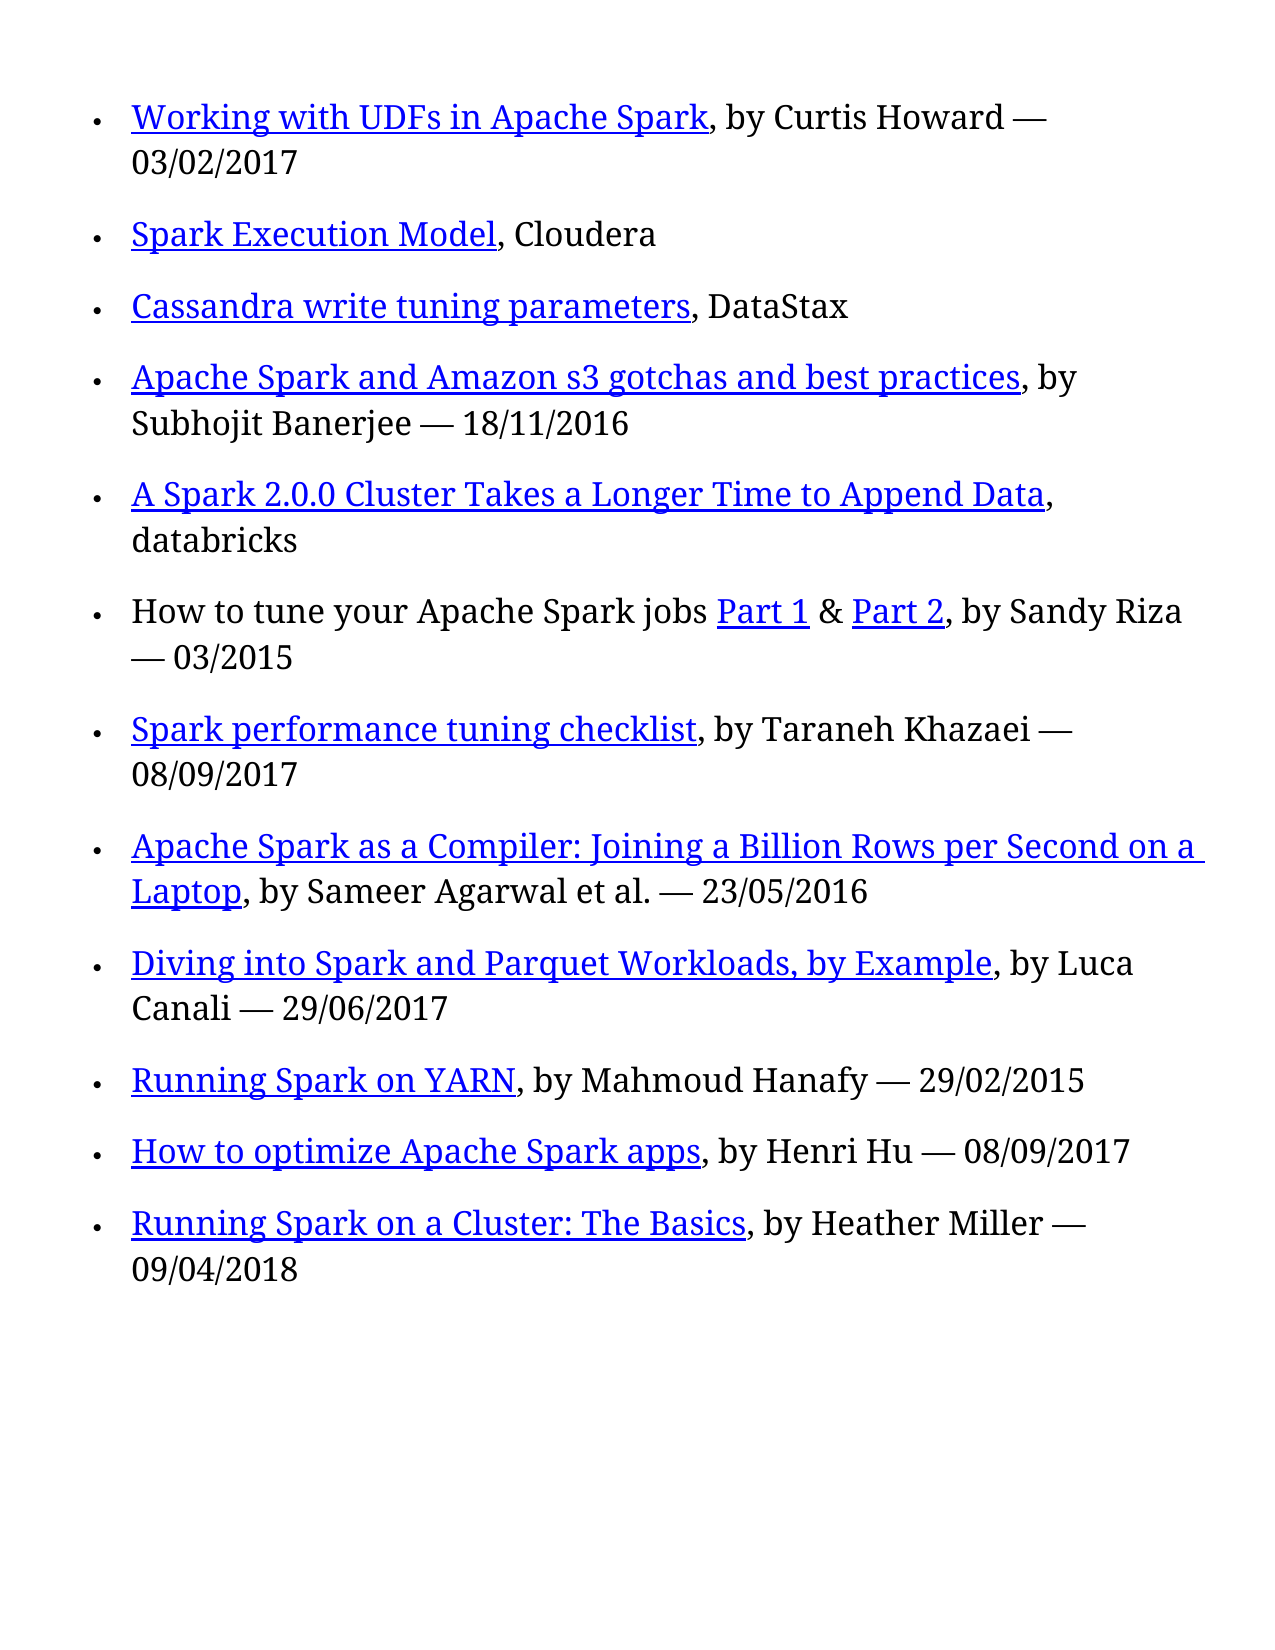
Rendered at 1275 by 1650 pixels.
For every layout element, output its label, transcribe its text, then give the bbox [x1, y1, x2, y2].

list Apache Spark as a Compiler: Joining a Billion Rows per Second on a Laptop, by Sameer Agarwal et al. — 23/05/2016 [94, 822, 1209, 913]
list Apache Spark and Amazon s3 gotchas and best practices, by Subhojit Banerjee — 18/11/2016 [94, 354, 1209, 445]
list Running Spark on a Cluster: The Basics, by Heather Miller — 09/04/2018 [94, 1200, 1209, 1291]
list Diving into Spark and Parquet Workloads, by Example, by Luca Canali — 29/06/2017 [94, 939, 1209, 1030]
list How to tune your Apache Spark jobs Part 1 & Part 2, by Sandy Riza — 03/2015 [94, 588, 1209, 679]
list How to optimize Apache Spark apps, by Henri Hu — 08/09/2017 [94, 1128, 1209, 1174]
list Running Spark on YARN, by Mahmoud Hanafy — 29/02/2015 [94, 1057, 1209, 1102]
list Working with UDFs in Apache Spark, by Curtis Howard — 03/02/2017 [94, 94, 1209, 184]
list A Spark 2.0.0 Cluster Takes a Longer Time to Append Data, databricks [94, 471, 1209, 562]
list Cassandra write tuning parameters, DataStax [94, 282, 1209, 328]
list Spark performance tuning checklist, by Taraneh Khazaei — 08/09/2017 [94, 705, 1209, 796]
list Spark Execution Model, Cloudera [94, 211, 1209, 256]
